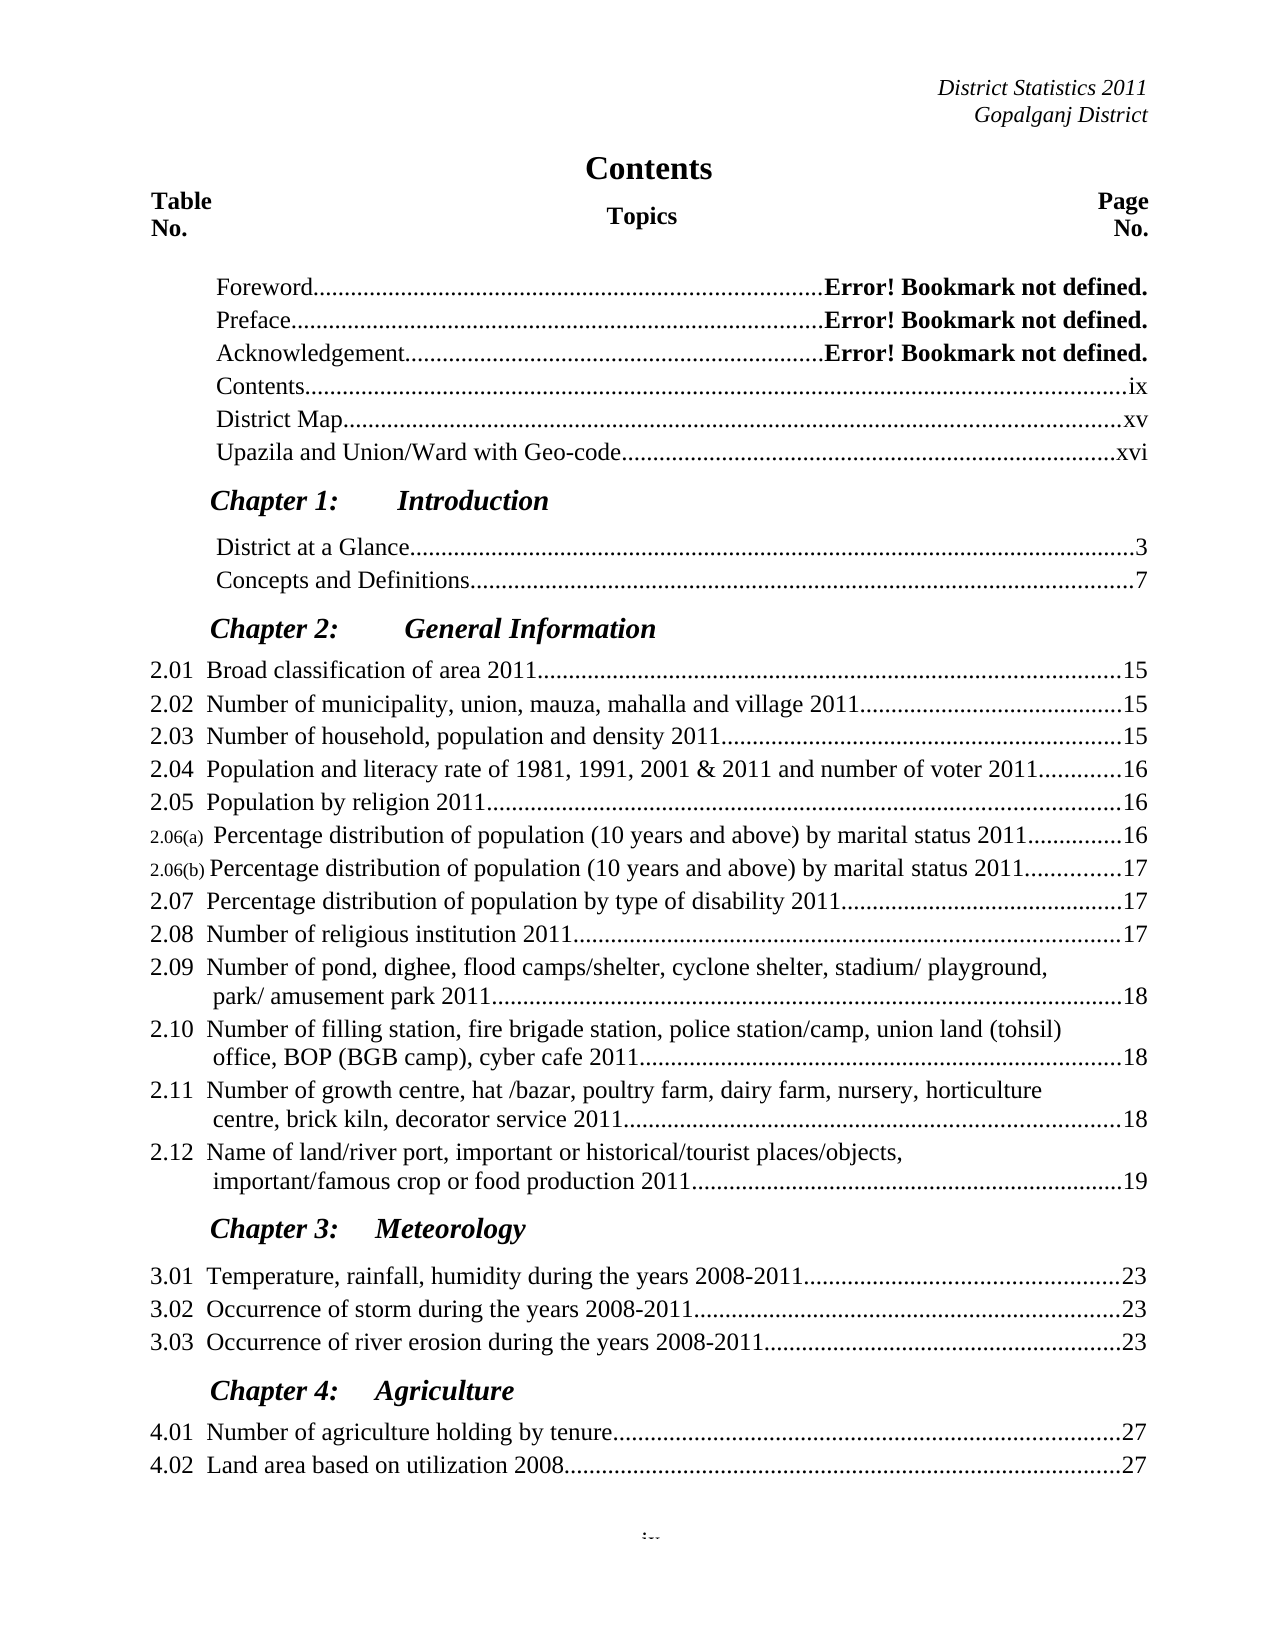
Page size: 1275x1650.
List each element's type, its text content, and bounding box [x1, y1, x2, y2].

list Number of religious institution 2011 17 [150, 919, 1181, 948]
list Number of municipality, union, mauza, mahalla and village 2011 15 [150, 689, 1181, 717]
text Contents ix [216, 371, 1181, 400]
text District at a Glance 3 [216, 532, 1181, 561]
table_header Topics [409, 188, 887, 244]
text office, BOP (BGB camp), cyber cafe 2011 18 [213, 1042, 1181, 1071]
list Number of agriculture holding by tenure 27 [150, 1417, 1181, 1446]
text important/famous crop or food production 2011 19 [213, 1166, 1181, 1194]
list Occurrence of storm during the years 2008-2011 23 [150, 1294, 1181, 1323]
text Preface Error! Bookmark not defined. [216, 305, 1181, 334]
text Acknowledgement Error! Bookmark not defined. [216, 338, 1181, 367]
list Number of filling station, fire brigade station, police station/camp, union land (tohsil) [150, 1014, 1181, 1042]
list Population by religion 2011 16 [150, 787, 1181, 816]
text Chapter 4: Agriculture [210, 1373, 1181, 1406]
list Name of land/river port, important or historical/tourist places/objects, [150, 1137, 1181, 1166]
text Upazila and Union/Ward with Geo-code xvi [216, 437, 1181, 466]
text District Map xv [216, 404, 1181, 433]
table_header Table No. [130, 188, 409, 244]
list Broad classification of area 2011 15 [150, 656, 1181, 684]
text Foreword Error! Bookmark not defined. [216, 272, 1181, 301]
text Chapter 3: Meteorology [210, 1212, 1181, 1245]
text 2.06(b) Percentage distribution of population (10 years and above) by marital status 2011 17 [150, 853, 1181, 882]
text Chapter 1: Introduction [210, 483, 1181, 516]
list Number of pond, dighee, flood camps/shelter, cyclone shelter, stadium/ playground, [150, 952, 1181, 981]
list Number of household, population and density 2011 15 [150, 721, 1181, 750]
text Concepts and Definitions 7 [216, 565, 1181, 594]
text centre, brick kiln, decorator service 2011 18 [213, 1104, 1181, 1133]
list Land area based on utilization 2008 27 [150, 1450, 1181, 1479]
table_header Page No. [888, 188, 1169, 244]
subtitle Contents [198, 148, 1100, 187]
text park/ amusement park 2011 18 [213, 981, 1181, 1009]
list Temperature, rainfall, humidity during the years 2008-2011 23 [150, 1261, 1181, 1290]
list Population and literacy rate of 1981, 1991, 2001 & 2011 and number of voter 2011 16 [150, 754, 1181, 783]
list Number of growth centre, hat /bazar, poultry farm, dairy farm, nursery, horticulture [150, 1075, 1181, 1104]
list Percentage distribution of population by type of disability 2011 17 [150, 886, 1181, 915]
text 2.06(a) Percentage distribution of population (10 years and above) by marital status 2011 16 [150, 820, 1181, 849]
list Occurrence of river erosion during the years 2008-2011 23 [150, 1327, 1181, 1356]
text Chapter 2: General Information [210, 611, 1181, 644]
